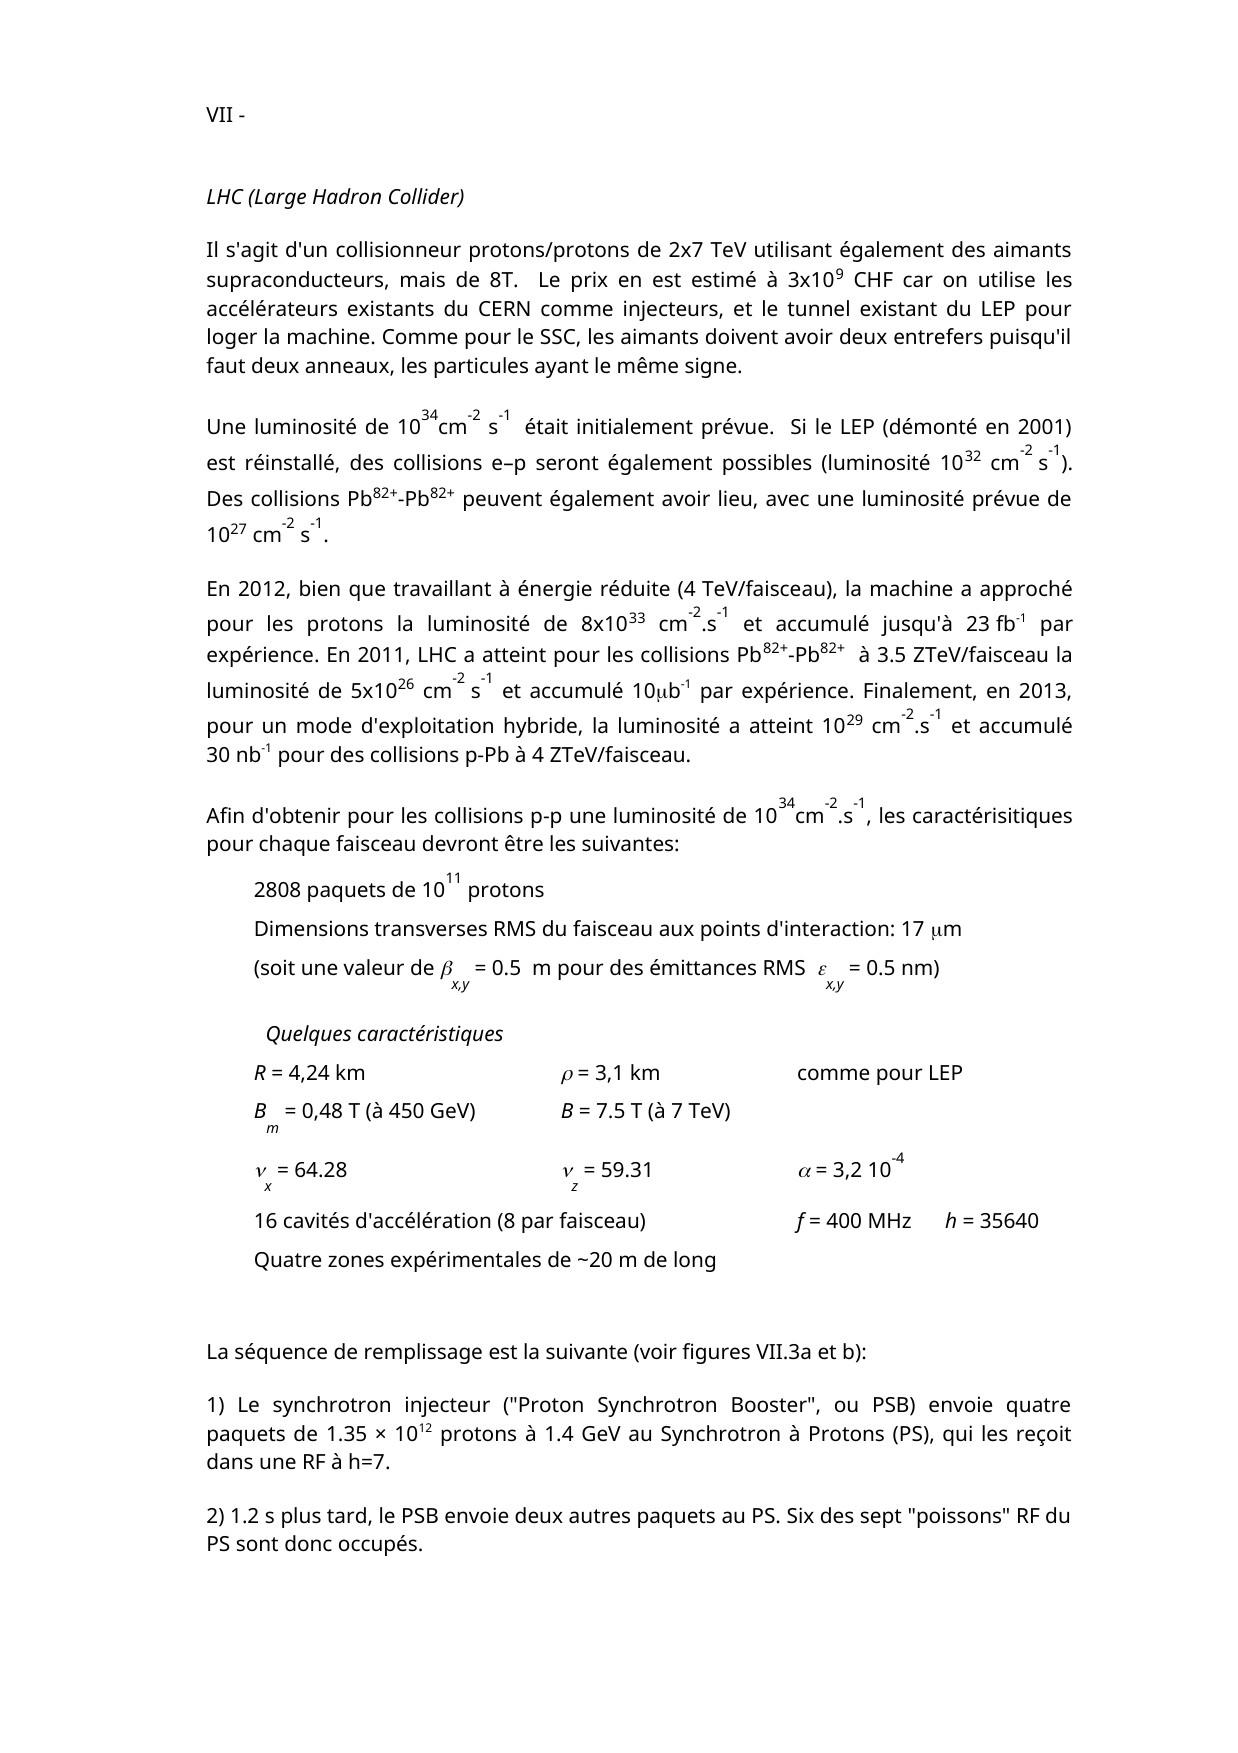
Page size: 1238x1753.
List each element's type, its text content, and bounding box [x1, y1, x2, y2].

text 2) 1.2 s plus tard, le PSB envoie deux autres paquets au PS. Six des sept "poissons" RF du PS sont donc occupés. [206, 1501, 1073, 1558]
text x = 64.28 z = 59.31  = 3,2 10-4 [253, 1148, 1073, 1196]
text 1) Le synchrotron injecteur ("Proton Synchrotron Booster", ou PSB) envoie quatre paquets de 1.35 × 1012 protons à 1.4 GeV au Synchrotron à Protons (PS), qui les reçoit dans une RF à h=7. [206, 1391, 1073, 1476]
text Une luminosité de 1034cm-2 s-1 était initialement prévue. Si le LEP (démonté en 2001) est réinstallé, des collisions e–p seront également possibles (luminosité 1032 cm-2 s-1). Des collisions Pb82+-Pb82+ peuvent également avoir lieu, avec une luminosité prévue de 1027 cm-2 s-1. [206, 404, 1073, 549]
subtitle LHC (Large Hadron Collider) [206, 182, 1073, 210]
text La séquence de remplissage est la suivante (voir figures VII.3a et b): [206, 1337, 1073, 1366]
text Il s'agit d'un collisionneur protons/protons de 2x7 TeV utilisant également des aimants supraconducteurs, mais de 8T. Le prix en est estimé à 3x109 CHF car on utilise les accélérateurs existants du CERN comme injecteurs, et le tunnel existant du LEP pour loger la machine. Comme pour le SSC, les aimants doivent avoir deux entrefers puisqu'il faut deux anneaux, les particules ayant le même signe. [206, 235, 1073, 379]
text 2808 paquets de 1011 protons [253, 868, 1073, 904]
text 16 cavités d'accélération (8 par faisceau) f = 400 MHz h = 35640 [253, 1206, 1073, 1234]
text R = 4,24 km  = 3,1 km comme pour LEP [253, 1058, 1073, 1086]
text Bm = 0,48 T (à 450 GeV) B = 7.5 T (à 7 TeV) [253, 1097, 1073, 1137]
text En 2012, bien que travaillant à énergie réduite (4 TeV/faisceau), la machine a approché pour les protons la luminosité de 8x1033 cm-2.s-1 et accumulé jusqu'à 23 fb-1 par expérience. En 2011, LHC a atteint pour les collisions Pb82+-Pb82+ à 3.5 ZTeV/faisceau la luminosité de 5x1026 cm-2 s-1 et accumulé 10b-1 par expérience. Finalement, en 2013, pour un mode d'exploitation hybride, la luminosité a atteint 1029 cm-2.s-1 et accumulé 30 nb-1 pour des collisions p-Pb à 4 ZTeV/faisceau. [206, 574, 1073, 768]
text Dimensions transverses RMS du faisceau aux points d'interaction: 17 m [253, 914, 1073, 943]
text Quatre zones expérimentales de ~20 m de long [253, 1245, 1073, 1273]
text (soit une valeur de x,y = 0.5 m pour des émittances RMS x,y = 0.5 nm) [253, 953, 1073, 994]
text Afin d'obtenir pour les collisions p-p une luminosité de 1034cm-2.s-1, les caractérisitiques pour chaque faisceau devront être les suivantes: [206, 793, 1073, 858]
text Quelques caractéristiques [265, 1019, 1073, 1047]
